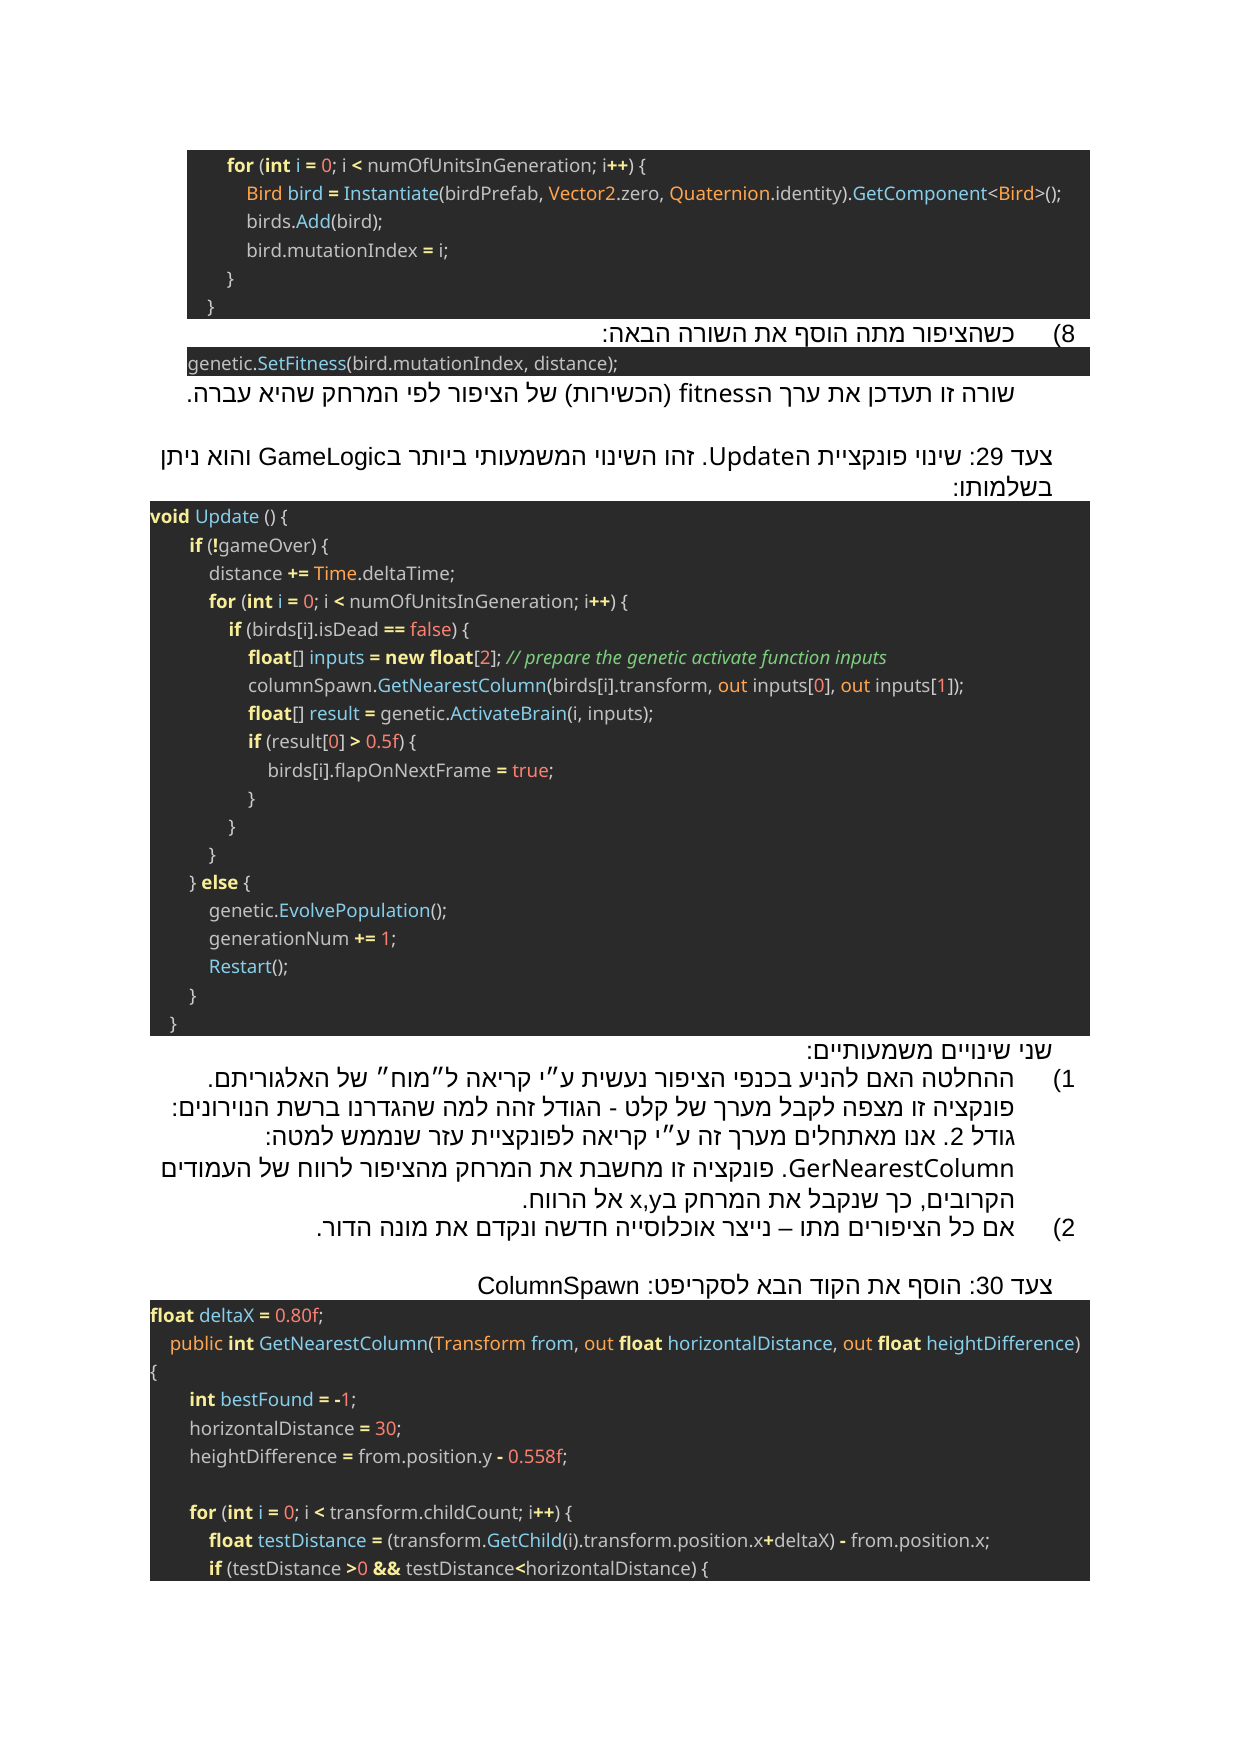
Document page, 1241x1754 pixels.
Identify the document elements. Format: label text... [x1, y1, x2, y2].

text שורה זו תעדכן את ערך הfitness (הכשירות) של הציפור לפי המרחק שהיא עברה. [150, 376, 1053, 410]
text float testDistance = (transform.GetChild(i).transform.position.x+deltaX) - from.position.x; [150, 1525, 1090, 1553]
text genetic.EvolvePopulation(); [150, 895, 1090, 923]
text Restart(); [150, 951, 1090, 979]
text צעד 29: שינוי פונקציית הUpdate. זהו השינוי המשמעותי ביותר בGameLogic והוא ניתן בשלמותו: [150, 438, 1053, 501]
text birds.Add(bird); [187, 206, 1090, 234]
text horizontalDistance = 30; [150, 1412, 1090, 1440]
text birds[i].flapOnNextFrame = true; [150, 754, 1090, 782]
list ההחלטה האם להניע בכנפי הציפור נעשית ע״י קריאה ל״מוח״ של האלגוריתם. פונקציה זו מצפה לקבל מערך של קלט - הגודל זהה למה שהגדרנו ברשת הנוירונים: גודל 2. אנו מאתחלים מערך זה ע״י קריאה לפונקציית עזר שנממש למטה: GerNearestColumn. פונקציה זו מחשבת את המרחק מהציפור לרווח של העמודים הקרובים, כך שנקבל את המרחק בx,y אל הרווח. [150, 1064, 1053, 1213]
text columnSpawn.GetNearestColumn(birds[i].transform, out inputs[0], out inputs[1]); [150, 670, 1090, 698]
text distance += Time.deltaTime; [150, 557, 1090, 586]
text float[] inputs = new float[2]; // prepare the genetic activate function inputs [150, 642, 1090, 670]
text if (birds[i].isDead == false) { [150, 614, 1090, 642]
list אם כל הציפורים מתו – נייצר אוכלוסייה חדשה ונקדם את מונה הדור. [150, 1213, 1053, 1242]
text if (testDistance >0 && testDistance<horizontalDistance) { [150, 1553, 1090, 1581]
text Bird bird = Instantiate(birdPrefab, Vector2.zero, Quaternion.identity).GetComponent<Bird>(); [187, 178, 1090, 206]
text heightDifference = from.position.y - 0.558f; [150, 1440, 1090, 1468]
text שני שינויים משמעותיים: [150, 1036, 1053, 1064]
text float deltaX = 0.80f; [150, 1300, 1090, 1328]
text } [150, 811, 1090, 839]
text generationNum += 1; [150, 923, 1090, 951]
text public int GetNearestColumn(Transform from, out float horizontalDistance, out float heightDifference) { [150, 1328, 1090, 1384]
text genetic.SetFitness(bird.mutationIndex, distance); [187, 347, 1090, 376]
text if (!gameOver) { [150, 529, 1090, 557]
text } [187, 291, 1090, 319]
text } [150, 839, 1090, 867]
text for (int i = 0; i < numOfUnitsInGeneration; i++) { [150, 586, 1090, 614]
text } [187, 262, 1090, 291]
text if (result[0] > 0.5f) { [150, 726, 1090, 754]
text for (int i = 0; i < transform.childCount; i++) { [150, 1497, 1090, 1525]
text } [150, 1007, 1090, 1036]
list כשהציפור מתה הוסף את השורה הבאה: [150, 319, 1053, 347]
text void Update () { [150, 501, 1090, 529]
text int bestFound = -1; [150, 1384, 1090, 1412]
text for (int i = 0; i < numOfUnitsInGeneration; i++) { [187, 150, 1090, 178]
text } [150, 782, 1090, 811]
text float[] result = genetic.ActivateBrain(i, inputs); [150, 698, 1090, 726]
text צעד 30: הוסף את הקוד הבא לסקריפט: ColumnSpawn [150, 1271, 1053, 1300]
text bird.mutationIndex = i; [187, 234, 1090, 262]
text } [150, 979, 1090, 1007]
text } else { [150, 867, 1090, 895]
